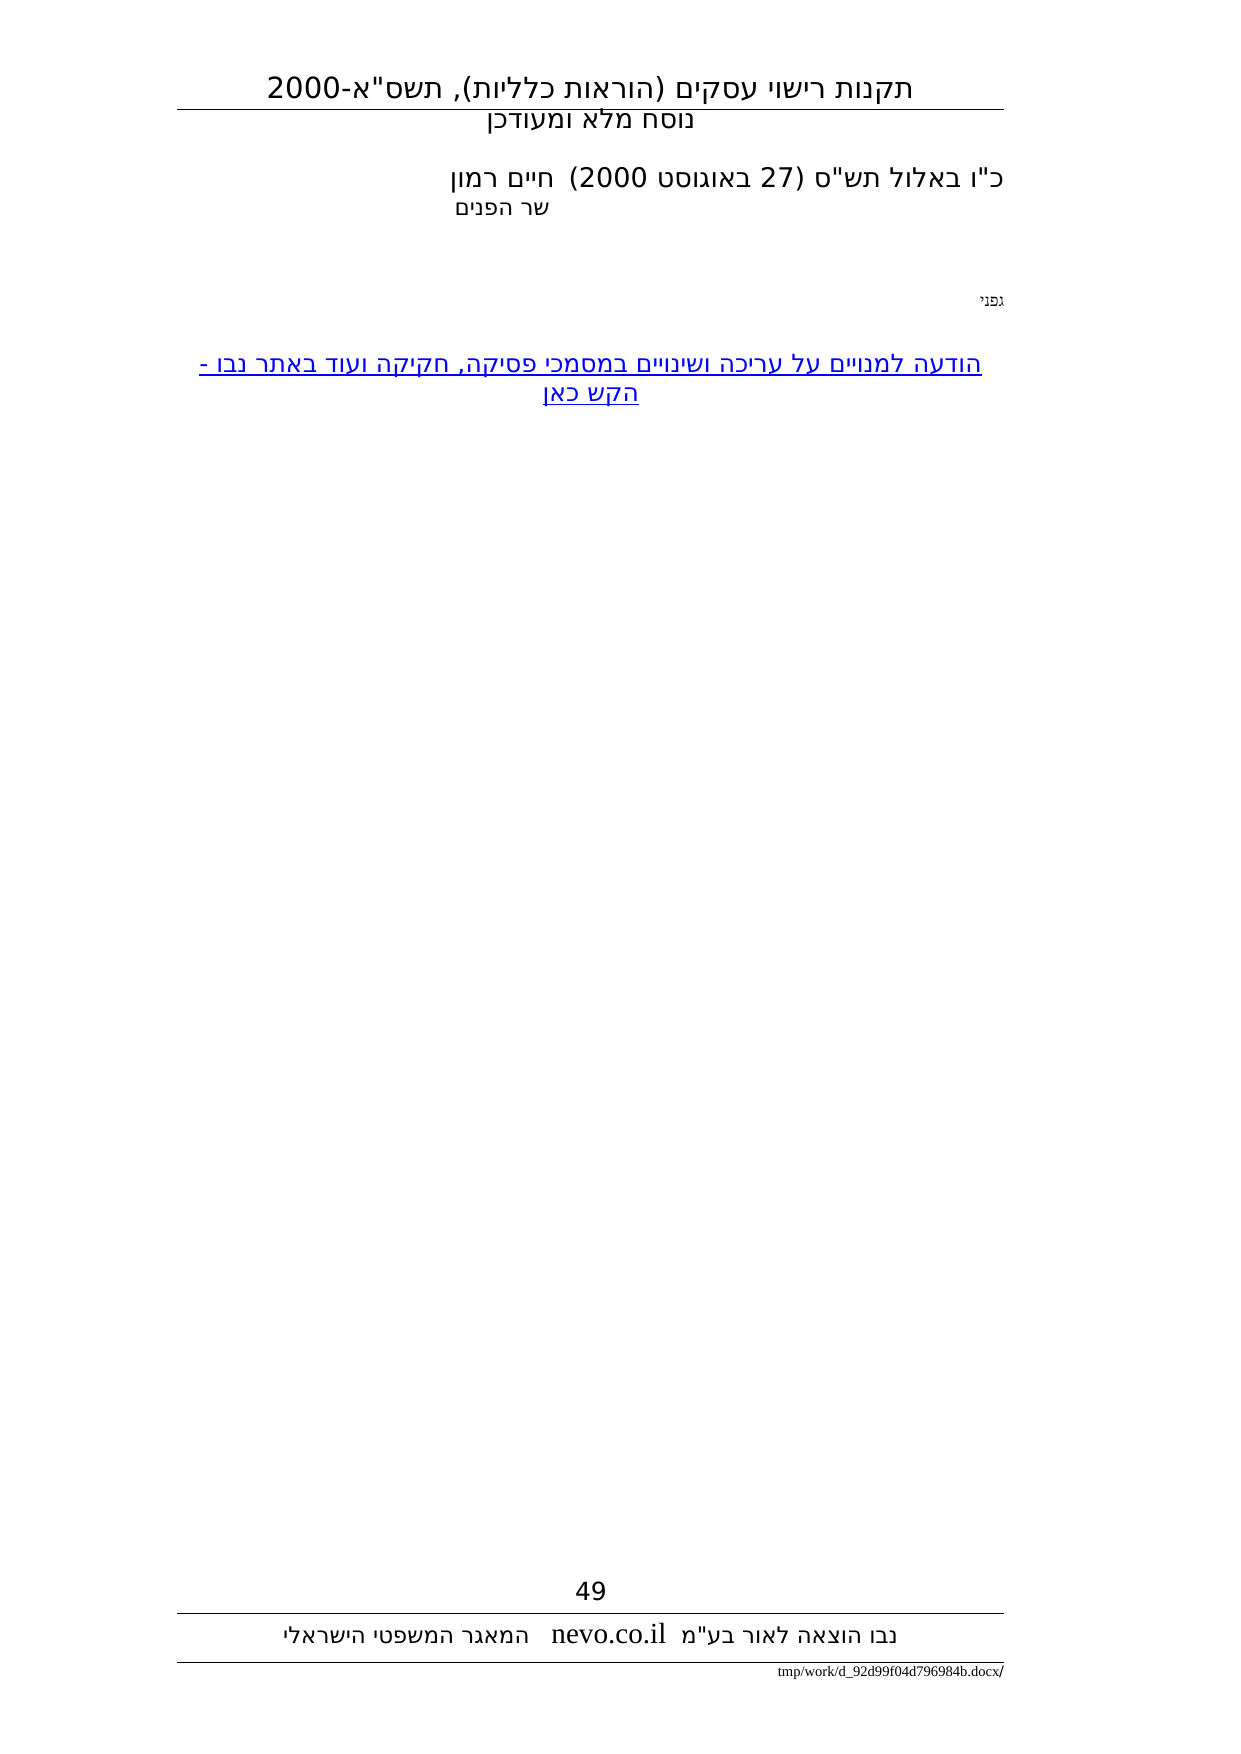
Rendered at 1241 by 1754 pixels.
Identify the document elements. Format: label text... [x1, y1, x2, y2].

text כ"ו באלול תש"ס (27 באוגוסט 2000) חיים רמון [177, 162, 1004, 194]
text גפני [177, 291, 1004, 310]
text שר הפנים [177, 194, 1004, 221]
text הודעה למנויים על עריכה ושינויים במסמכי פסיקה, חקיקה ועוד באתר נבו - הקש כאן [177, 349, 1004, 408]
